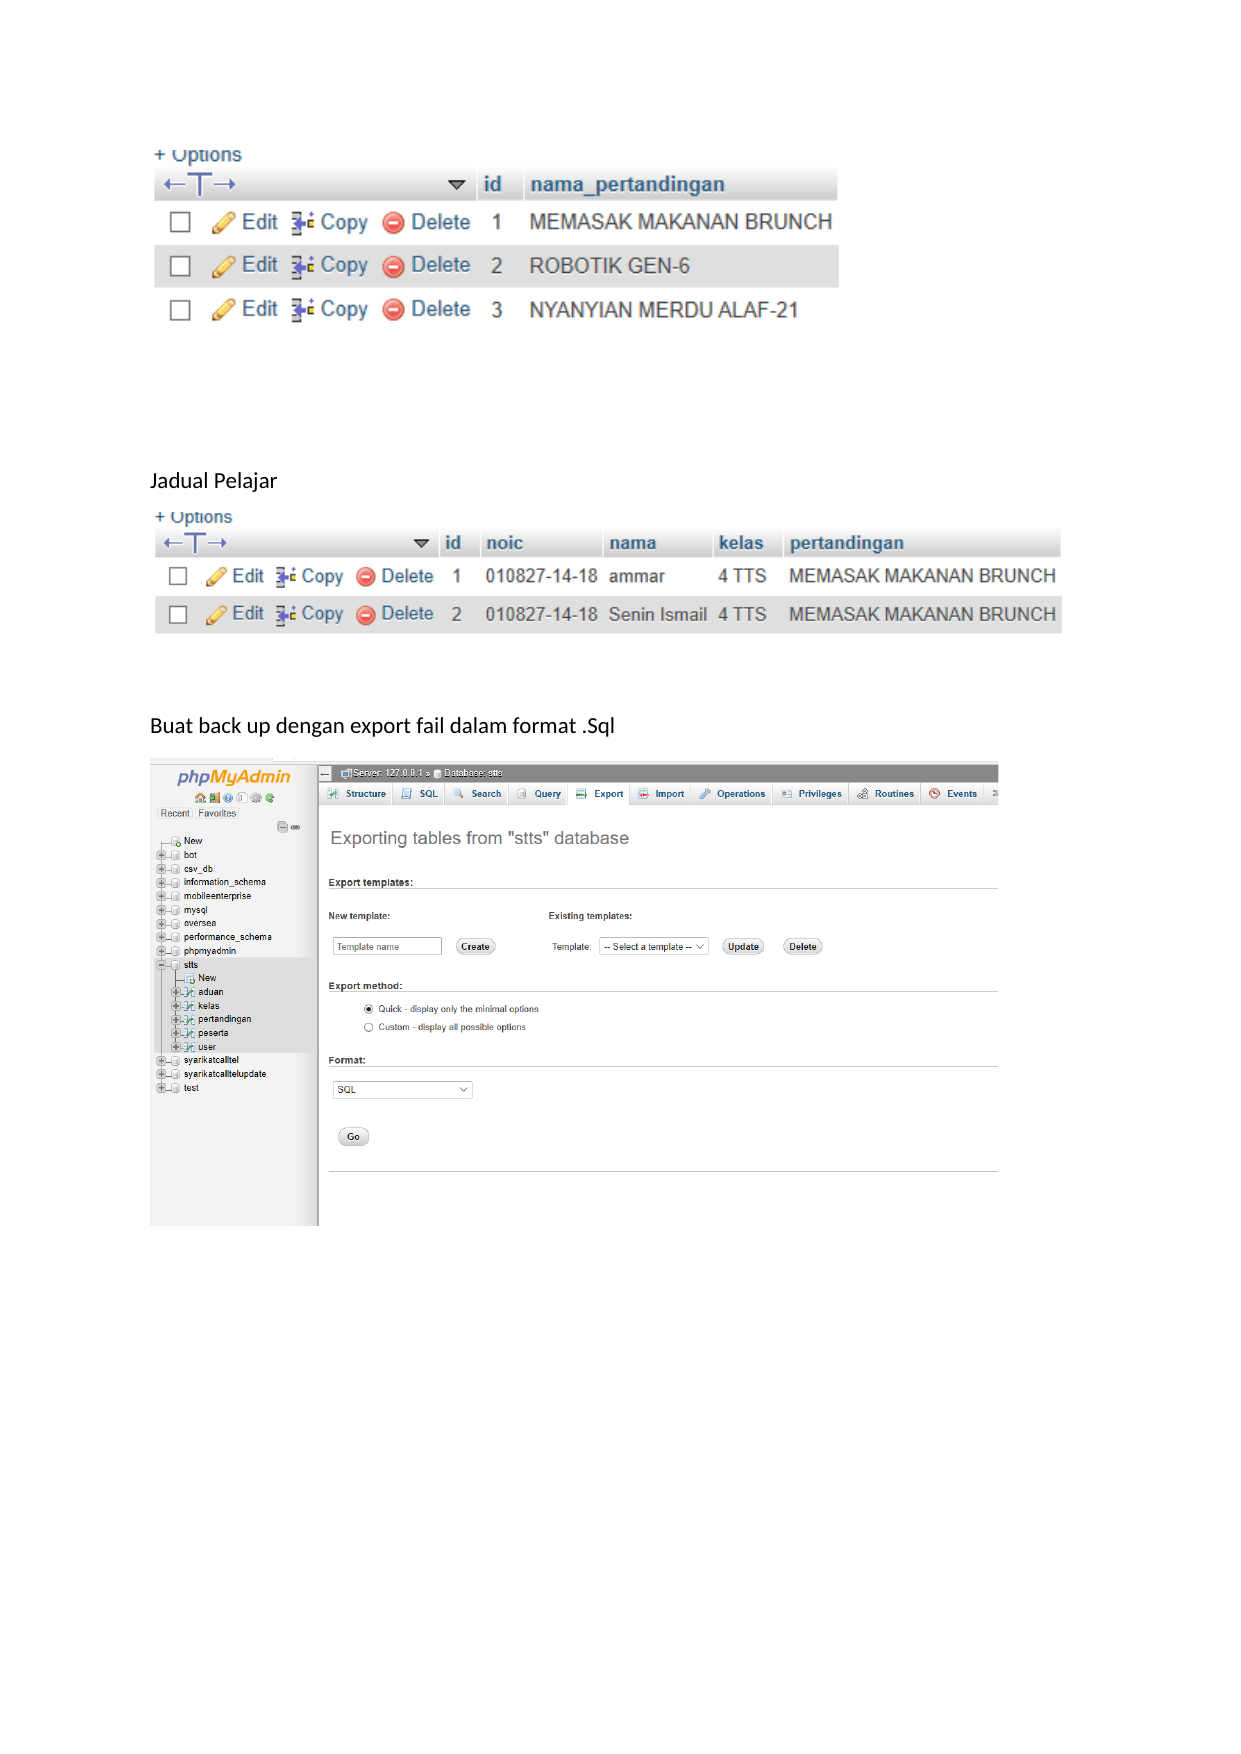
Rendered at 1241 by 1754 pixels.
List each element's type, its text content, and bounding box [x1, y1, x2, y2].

picture [150, 512, 1091, 646]
picture [150, 758, 999, 1226]
text Jadual Pelajar [150, 466, 1090, 494]
picture [150, 150, 897, 354]
text Buat back up dengan export fail dalam format .Sql [150, 712, 1090, 740]
